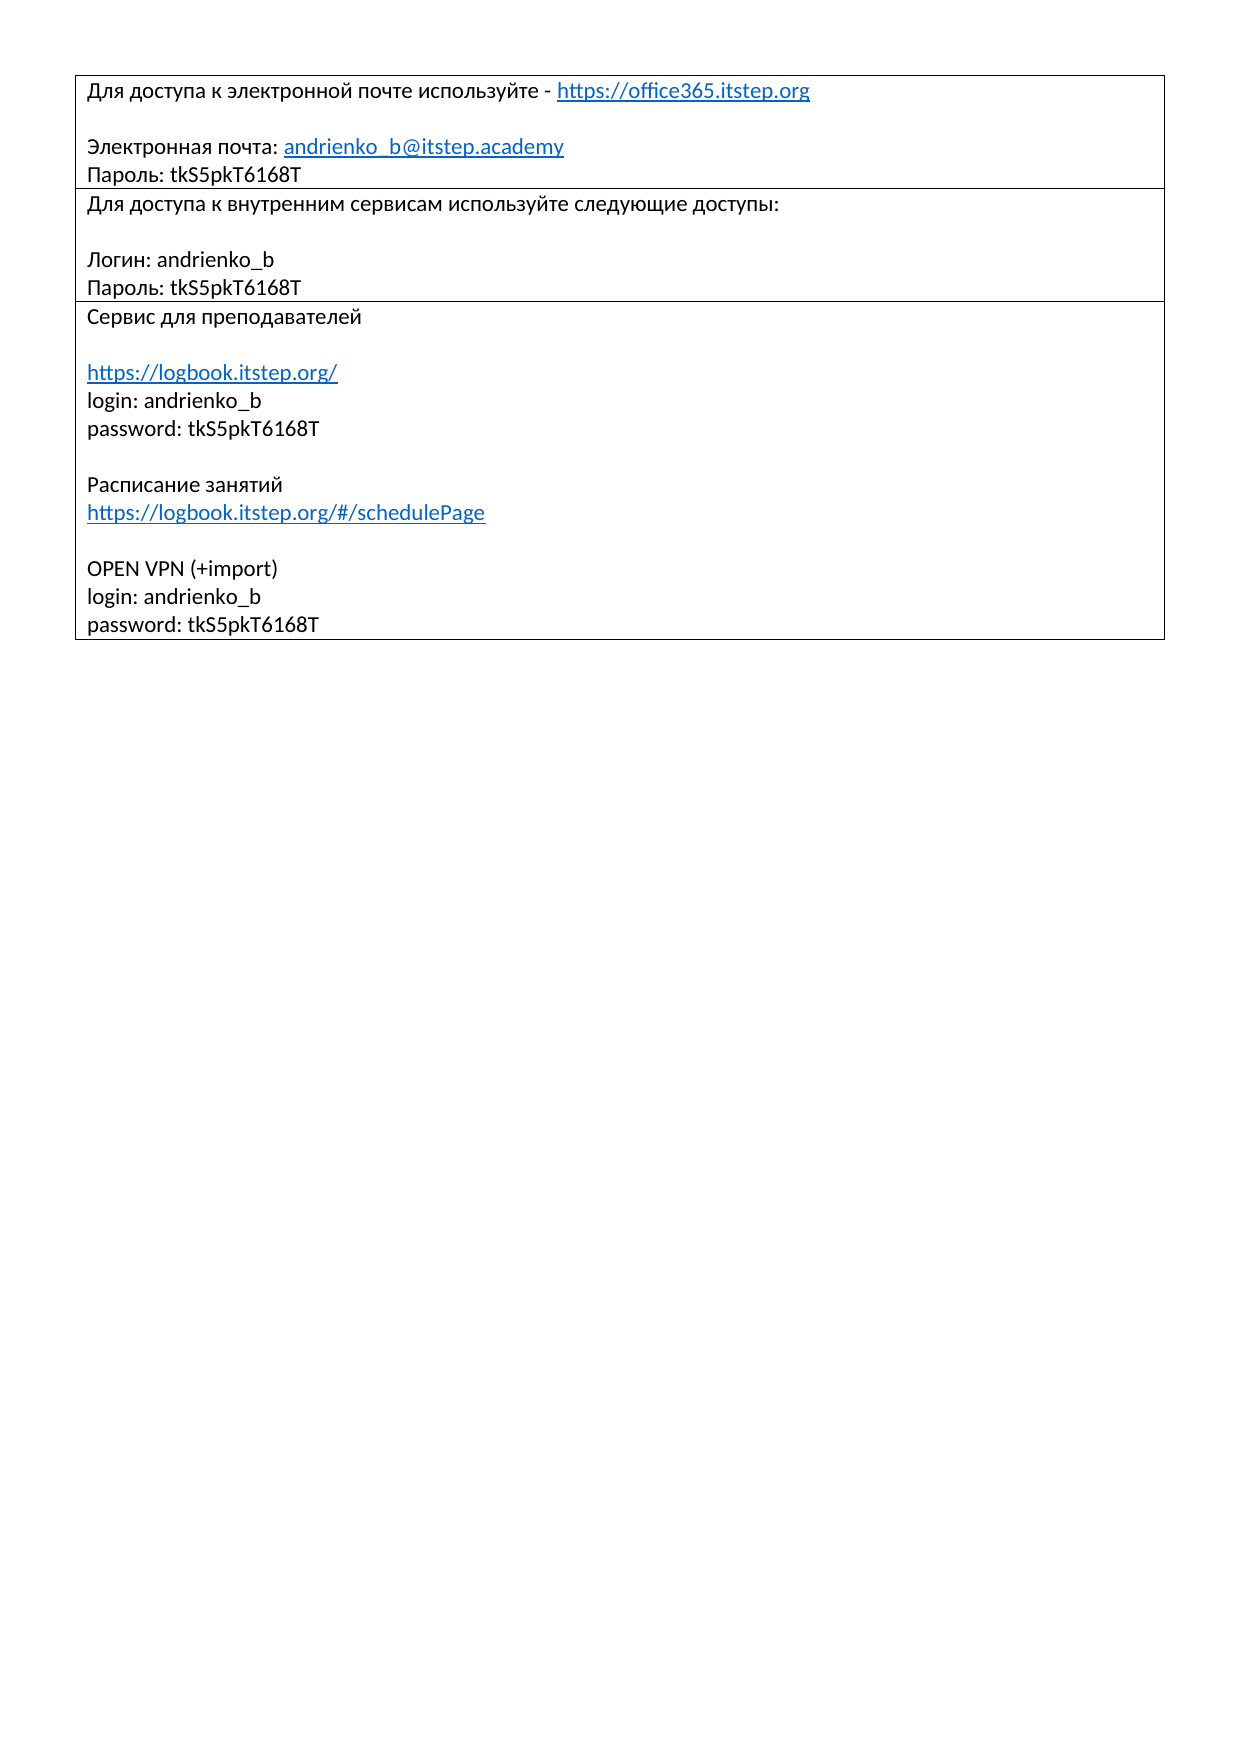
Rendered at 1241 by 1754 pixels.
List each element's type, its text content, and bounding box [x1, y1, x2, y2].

table_cell Cервис для преподавателей https://logbook.itstep.org/ login: andrienko_b password: tkS5pkT6168T Расписание занятий https://logbook.itstep.org/#/schedulePage OPEN VPN (+import) login: andrienko_b password: tkS5pkT6168T [76, 302, 1164, 638]
table_cell Для доступа к внутренним сервисам используйте следующие доступы: Логин: andrienko_b Пароль: tkS5pkT6168T [76, 189, 1164, 301]
table_header Для доступа к электронной почте используйте - https://office365.itstep.org Электронная почта: andrienko_b@itstep.academy Пароль: tkS5pkT6168T [76, 76, 1164, 188]
